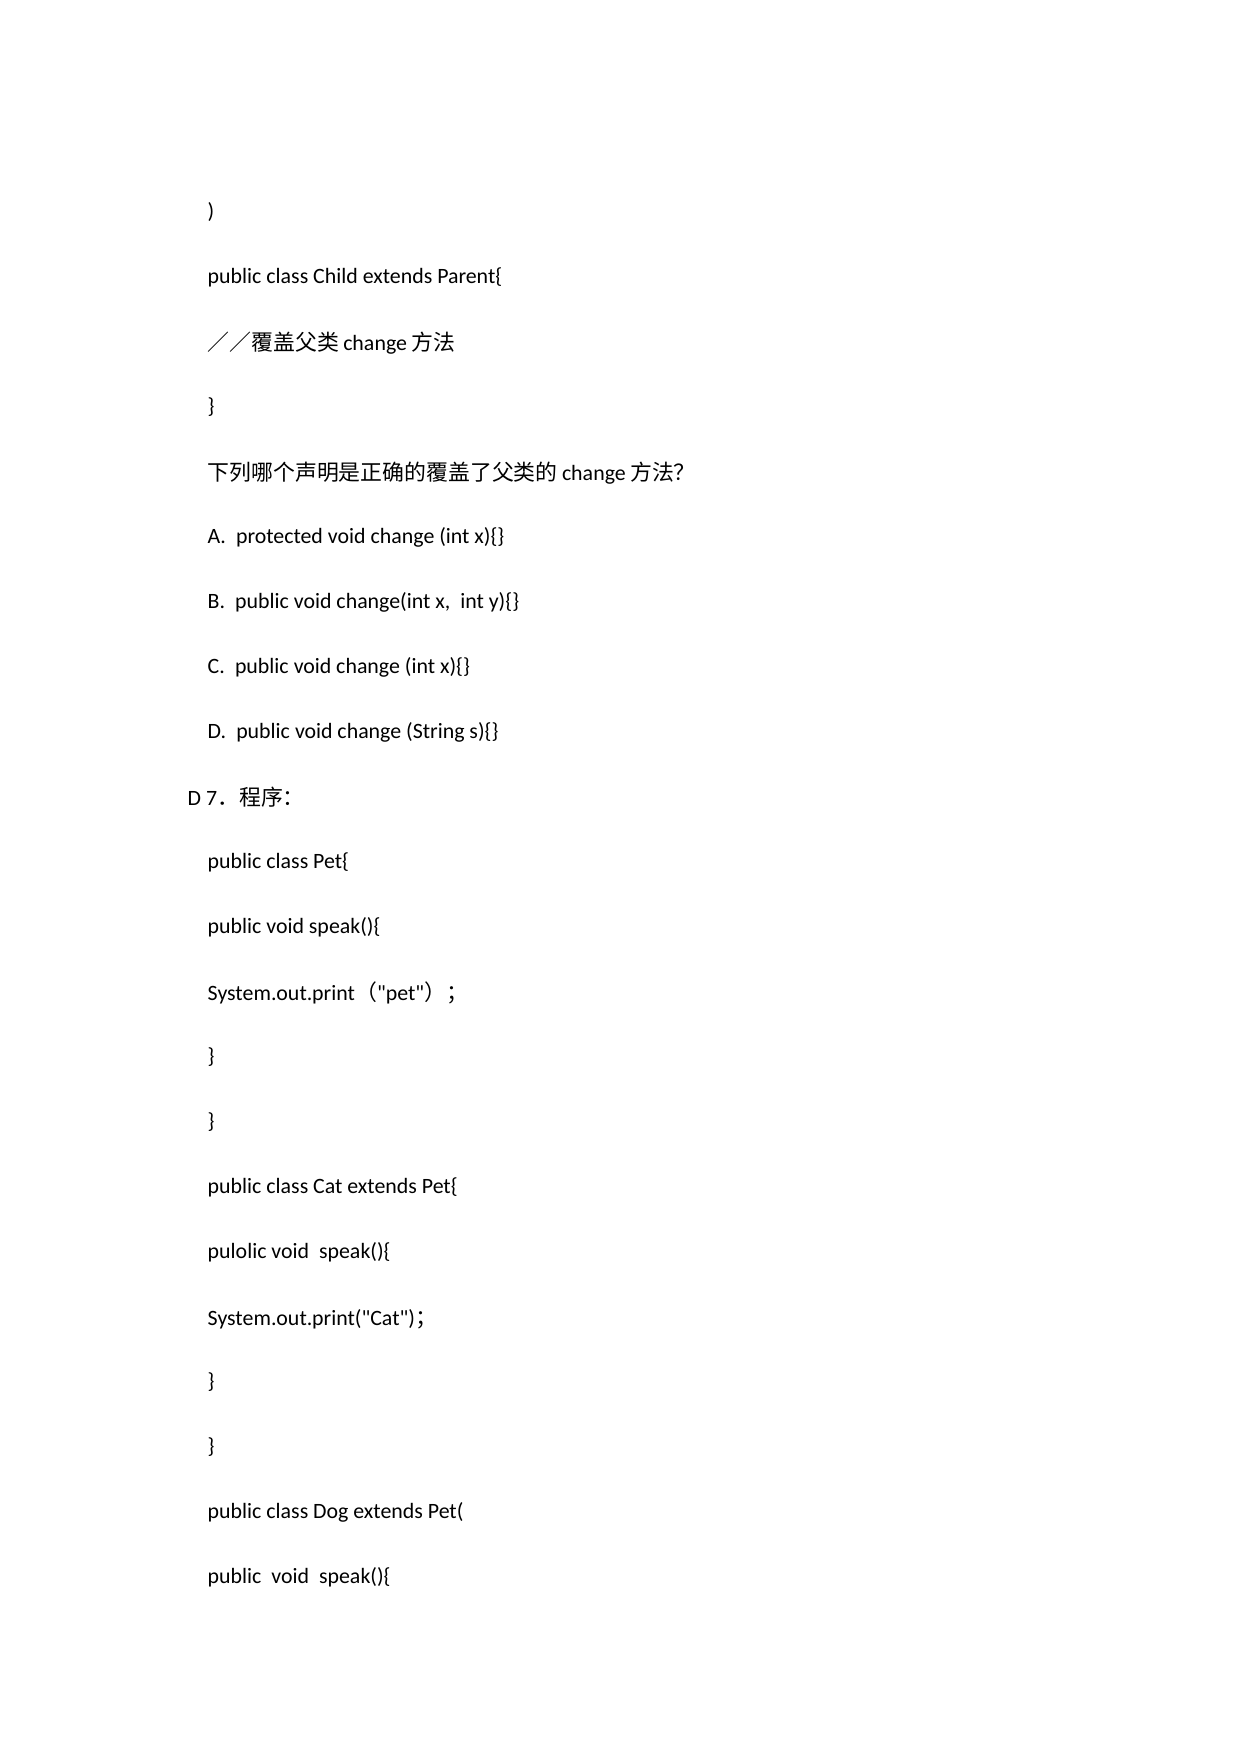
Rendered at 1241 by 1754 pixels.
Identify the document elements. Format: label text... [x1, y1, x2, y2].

text } [187, 1039, 1053, 1072]
text pulolic void speak(){ [187, 1234, 1053, 1267]
text System.out.print("Cat")； [187, 1299, 1053, 1332]
text public class Cat extends Pet{ [187, 1169, 1053, 1202]
text ) [187, 194, 1053, 227]
text public class Child extends Parent{ [187, 259, 1053, 292]
text public class Pet{ [187, 844, 1053, 877]
text public class Dog extends Pet( [187, 1494, 1053, 1527]
text ／／覆盖父类change方法 [187, 324, 1053, 357]
text public void speak(){ [187, 1559, 1053, 1592]
text D. public void change (String s){} [187, 714, 1053, 747]
text System.out.print（"pet"）； [187, 974, 1053, 1007]
text B. public void change(int x, int y){} [187, 584, 1053, 617]
text } [187, 1429, 1053, 1462]
text D 7．程序： [187, 779, 1053, 812]
text C. public void change (int x){} [187, 649, 1053, 682]
text A. protected void change (int x){} [187, 519, 1053, 552]
text } [187, 389, 1053, 422]
text public void speak(){ [187, 909, 1053, 942]
text 下列哪个声明是正确的覆盖了父类的change方法？ [187, 454, 1053, 487]
text } [187, 1104, 1053, 1137]
text } [187, 1364, 1053, 1397]
